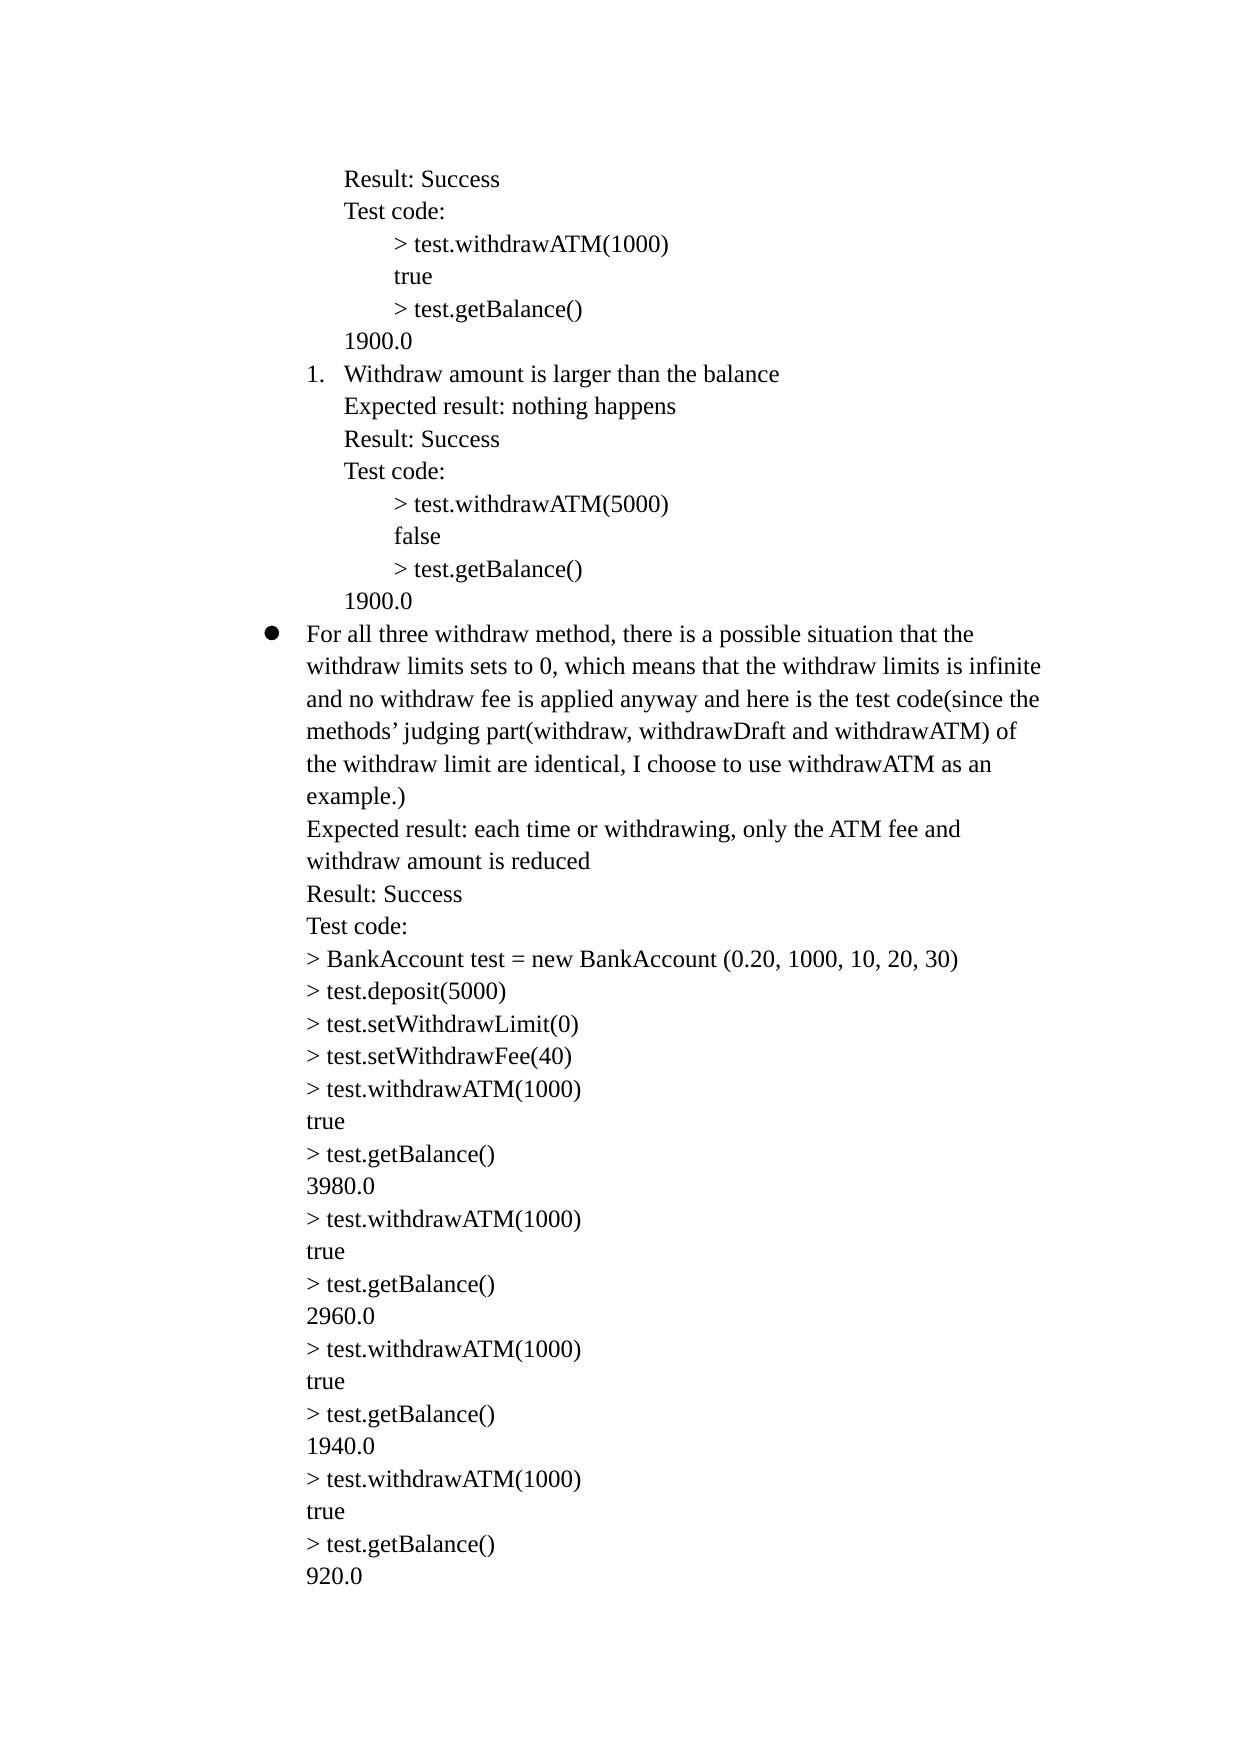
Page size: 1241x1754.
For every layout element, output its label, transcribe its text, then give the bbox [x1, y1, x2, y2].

text 3980.0 [306, 1169, 1053, 1202]
list For all three withdraw method, there is a possible situation that the withdraw limits sets to 0, which means that the withdraw limits is infinite and no withdraw fee is applied anyway and here is the test code(since the methods’ judging part(withdraw, withdrawDraft and withdrawATM) of the withdraw limit are identical, I choose to use withdrawATM as an example.) [262, 617, 1053, 812]
list false [344, 519, 1053, 552]
text Test code: [344, 454, 1053, 487]
text > test.getBalance() [306, 1397, 1053, 1429]
text Result: Success [344, 422, 1053, 454]
list > test.getBalance() [344, 292, 1053, 324]
text Test code: [306, 909, 1053, 942]
text 2960.0 [306, 1299, 1053, 1332]
text > test.getBalance() [306, 1527, 1053, 1559]
text > test.withdrawATM(1000) [306, 1202, 1053, 1234]
list true [344, 259, 1053, 292]
text > test.setWithdrawFee(40) [306, 1039, 1053, 1072]
text true [306, 1364, 1053, 1397]
text true [306, 1494, 1053, 1527]
text Expected result: nothing happens [344, 389, 1053, 422]
list > test.getBalance() [344, 552, 1053, 584]
list Test code: [344, 194, 1053, 227]
text Result: Success [306, 877, 1053, 909]
text 1940.0 [306, 1429, 1053, 1462]
list > test.withdrawATM(5000) [344, 487, 1053, 519]
text > test.withdrawATM(1000) [306, 1072, 1053, 1104]
text Expected result: each time or withdrawing, only the ATM fee and withdraw amount is reduced [306, 812, 1053, 877]
text > test.withdrawATM(1000) [306, 1332, 1053, 1364]
list > test.withdrawATM(1000) [344, 227, 1053, 259]
list 1900.0 [344, 324, 1053, 357]
text true [306, 1104, 1053, 1137]
text > test.getBalance() [306, 1137, 1053, 1169]
text 920.0 [306, 1559, 1053, 1592]
text > test.deposit(5000) [306, 974, 1053, 1007]
text > test.setWithdrawLimit(0) [306, 1007, 1053, 1039]
list Result: Success [344, 162, 1053, 194]
list 1900.0 [344, 584, 1053, 617]
text > BankAccount test = new BankAccount (0.20, 1000, 10, 20, 30) [306, 942, 1053, 974]
text > test.getBalance() [306, 1267, 1053, 1299]
text true [306, 1234, 1053, 1267]
text > test.withdrawATM(1000) [306, 1462, 1053, 1494]
list Withdraw amount is larger than the balance [306, 357, 1053, 389]
